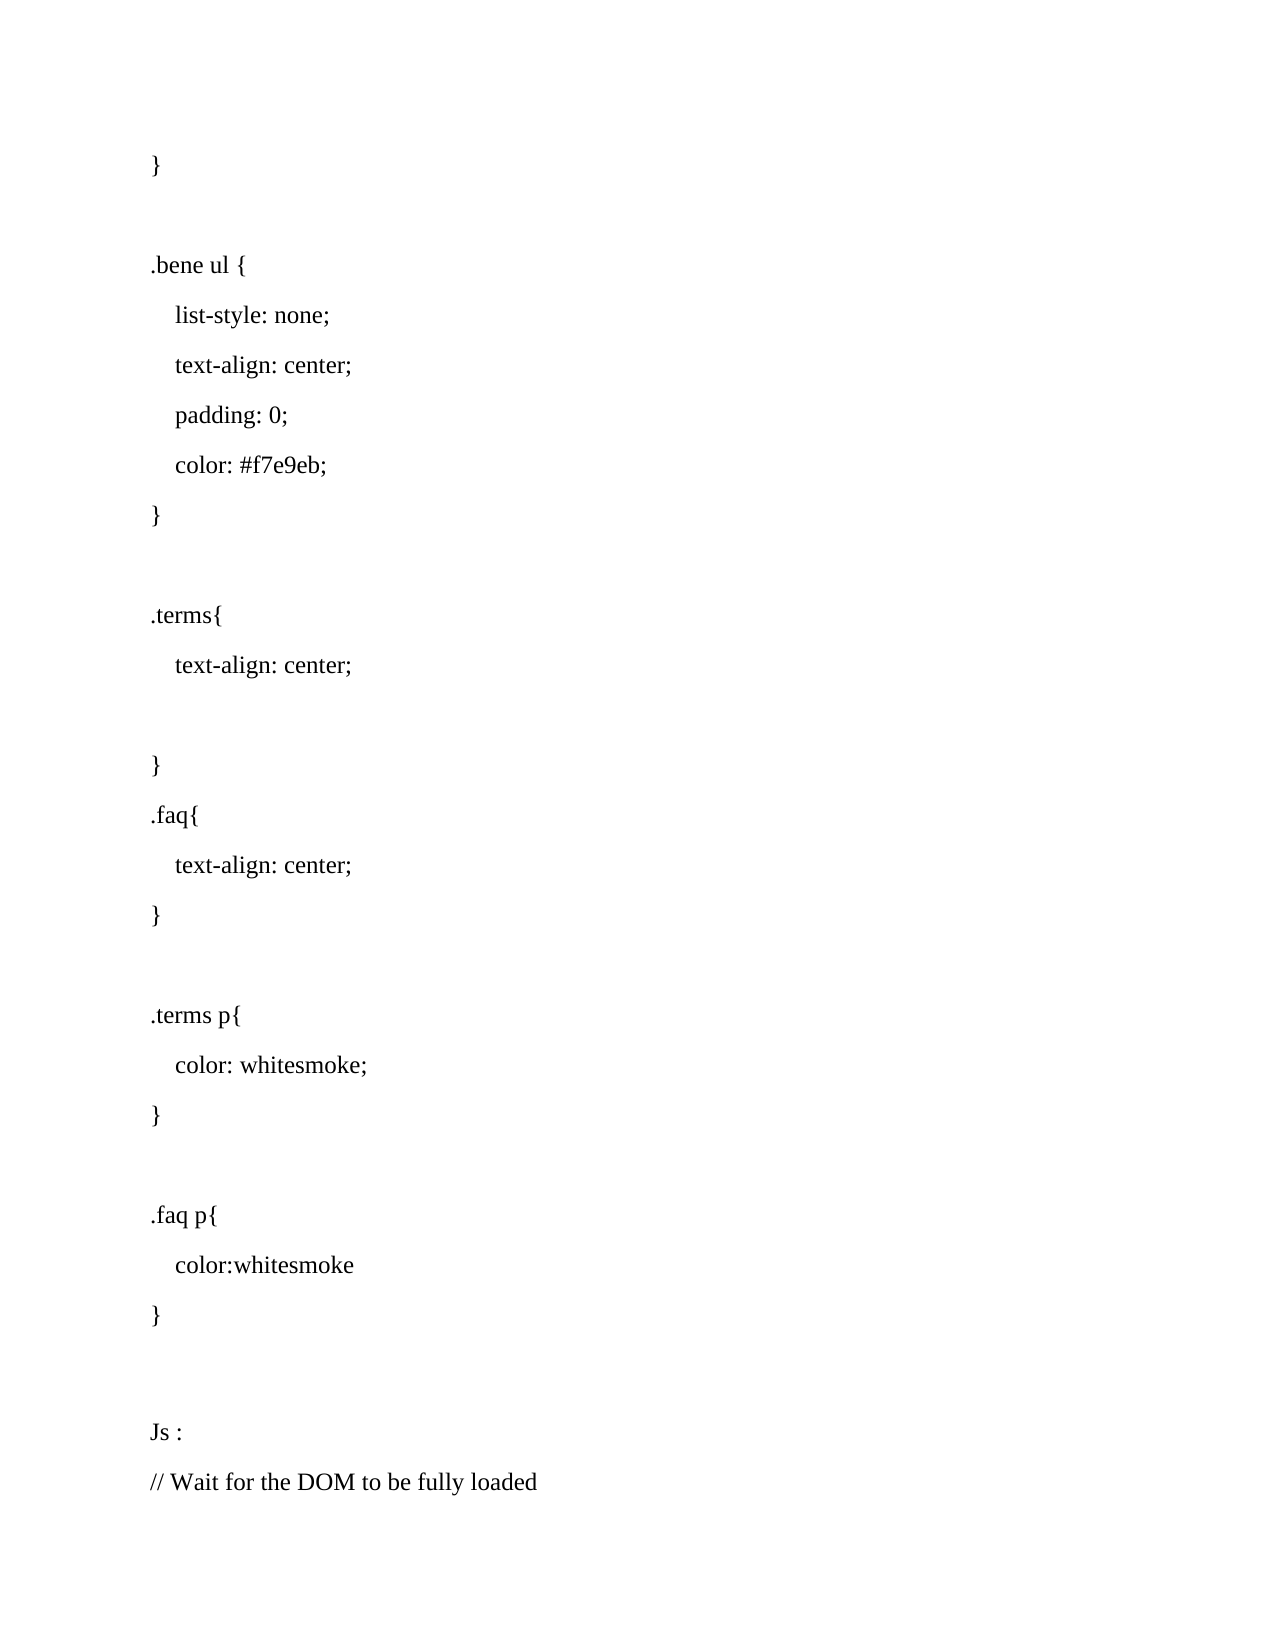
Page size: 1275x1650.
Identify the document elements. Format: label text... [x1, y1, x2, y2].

text .terms{ [150, 600, 1125, 629]
text } [150, 500, 1125, 529]
text } [150, 900, 1125, 929]
text list-style: none; [150, 300, 1125, 329]
text } [150, 750, 1125, 779]
text color: #f7e9eb; [150, 450, 1125, 479]
text // Wait for the DOM to be fully loaded [150, 1467, 1125, 1495]
text } [150, 1100, 1125, 1129]
text } [150, 150, 1125, 179]
text padding: 0; [150, 400, 1125, 429]
text text-align: center; [150, 850, 1125, 879]
text .terms p{ [150, 1000, 1125, 1029]
text .faq p{ [150, 1200, 1125, 1229]
text text-align: center; [150, 650, 1125, 679]
text color: whitesmoke; [150, 1050, 1125, 1079]
text .bene ul { [150, 250, 1125, 279]
text color:whitesmoke [150, 1250, 1125, 1279]
text Js : [150, 1350, 1125, 1445]
text text-align: center; [150, 350, 1125, 379]
text } [150, 1300, 1125, 1329]
text .faq{ [150, 800, 1125, 829]
